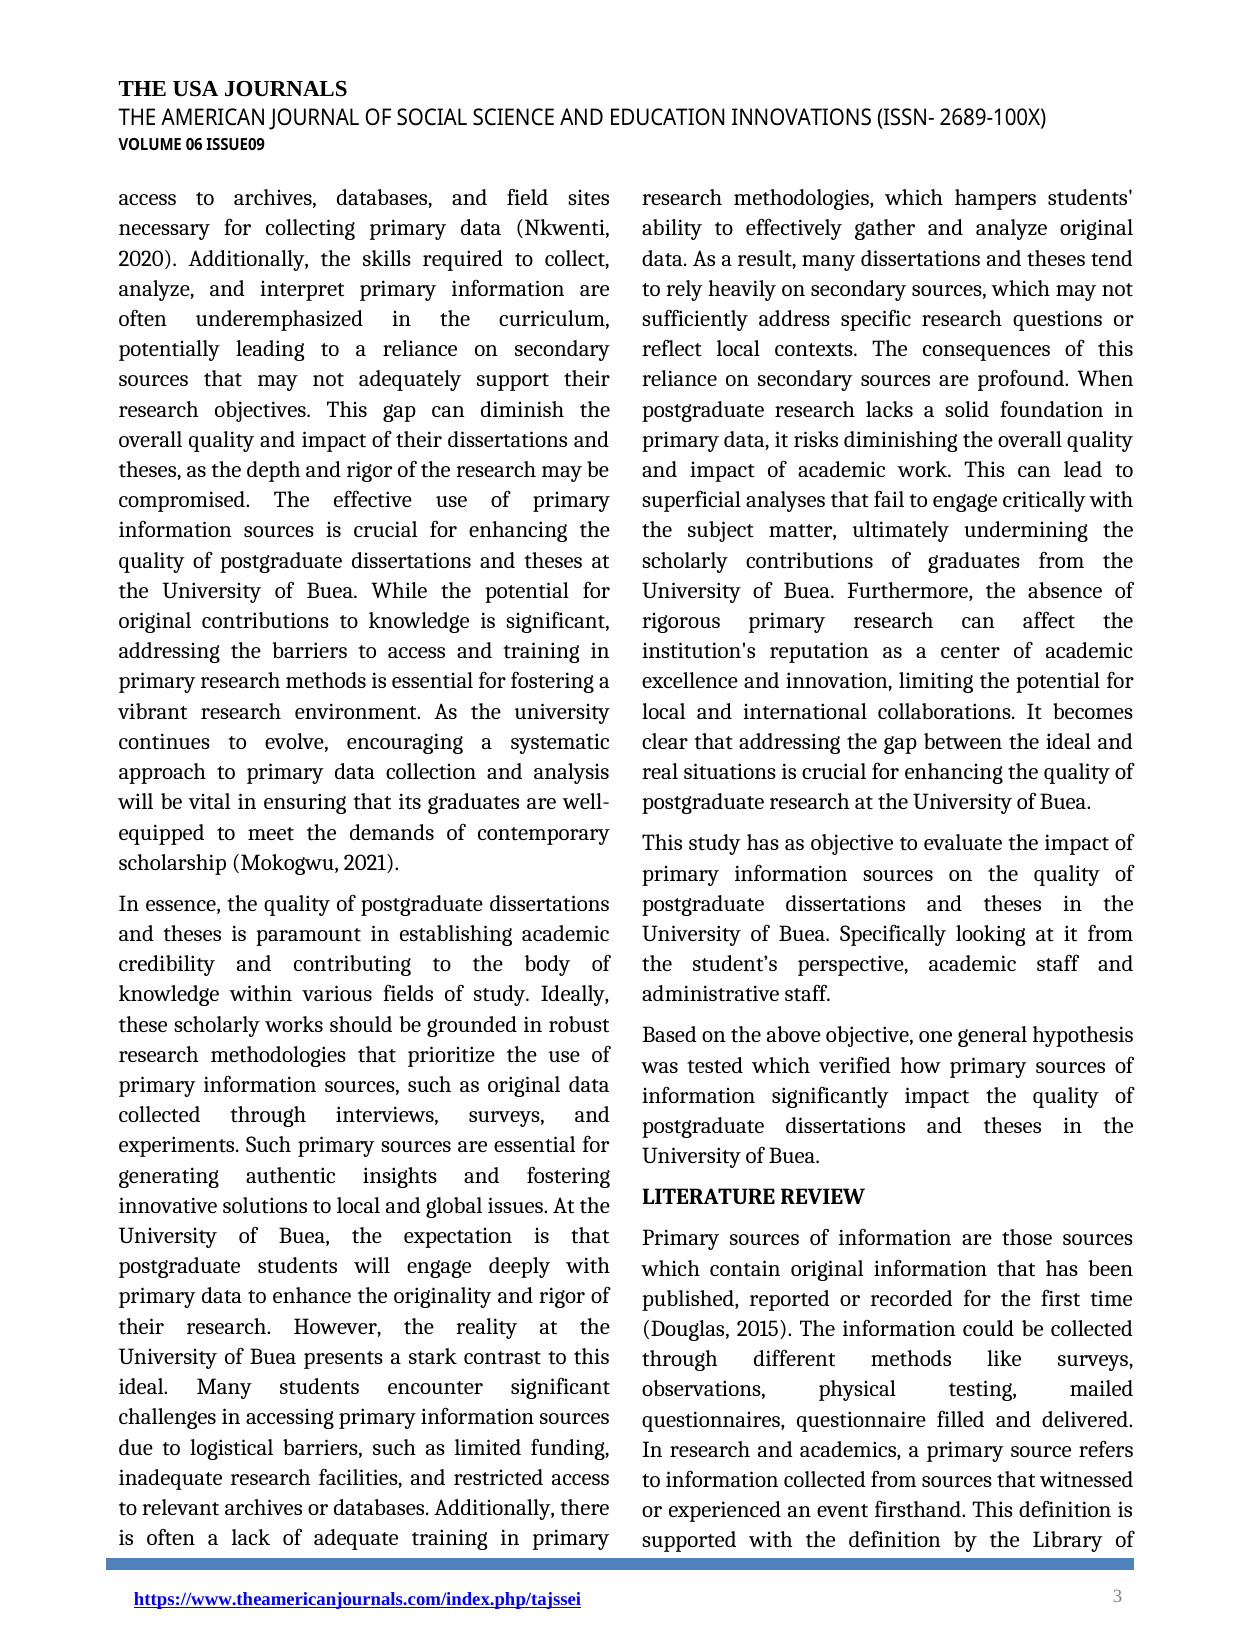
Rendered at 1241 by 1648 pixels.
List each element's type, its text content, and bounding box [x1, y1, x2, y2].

subtitle LITERATURE REVIEW [642, 1184, 1134, 1211]
subtitle This study has as objective to evaluate the impact of primary information sources on the quality of postgraduate dissertations and theses in the University of Buea. Specifically looking at it from the student’s perspective, academic staff and administrative staff. [642, 830, 1134, 1008]
subtitle In essence, the quality of postgraduate dissertations and theses is paramount in establishing academic credibility and contributing to the body of knowledge within various fields of study. Ideally, these scholarly works should be grounded in robust research methodologies that prioritize the use of primary information sources, such as original data collected through interviews, surveys, and experiments. Such primary sources are essential for generating authentic insights and fostering innovative solutions to local and global issues. At the University of Buea, the expectation is that postgraduate students will engage deeply with primary data to enhance the originality and rigor of their research. However, the reality at the University of Buea presents a stark contrast to this ideal. Many students encounter significant challenges in accessing primary information sources due to logistical barriers, such as limited funding, inadequate research facilities, and restricted access to relevant archives or databases. Additionally, there is often a lack of adequate training in primary research methodologies, which hampers students' ability to effectively gather and analyze original data. As a result, many dissertations and theses tend to rely heavily on secondary sources, which may not sufficiently address specific research questions or reflect local contexts. The consequences of this reliance on secondary sources are profound. When postgraduate research lacks a solid foundation in primary data, it risks diminishing the overall quality and impact of academic work. This can lead to superficial analyses that fail to engage critically with the subject matter, ultimately undermining the scholarly contributions of graduates from the University of Buea. Furthermore, the absence of rigorous primary research can affect the institution's reputation as a center of academic excellence and innovation, limiting the potential for local and international collaborations. It becomes clear that addressing the gap between the ideal and real situations is crucial for enhancing the quality of postgraduate research at the University of Buea. [642, 185, 1134, 816]
subtitle Based on the above objective, one general hypothesis was tested which verified how primary sources of information significantly impact the quality of postgraduate dissertations and theses in the University of Buea. [642, 1022, 1134, 1169]
subtitle In essence, the quality of postgraduate dissertations and theses is paramount in establishing academic credibility and contributing to the body of knowledge within various fields of study. Ideally, these scholarly works should be grounded in robust research methodologies that prioritize the use of primary information sources, such as original data collected through interviews, surveys, and experiments. Such primary sources are essential for generating authentic insights and fostering innovative solutions to local and global issues. At the University of Buea, the expectation is that postgraduate students will engage deeply with primary data to enhance the originality and rigor of their research. However, the reality at the University of Buea presents a stark contrast to this ideal. Many students encounter significant challenges in accessing primary information sources due to logistical barriers, such as limited funding, inadequate research facilities, and restricted access to relevant archives or databases. Additionally, there is often a lack of adequate training in primary research methodologies, which hampers students' ability to effectively gather and analyze original data. As a result, many dissertations and theses tend to rely heavily on secondary sources, which may not sufficiently address specific research questions or reflect local contexts. The consequences of this reliance on secondary sources are profound. When postgraduate research lacks a solid foundation in primary data, it risks diminishing the overall quality and impact of academic work. This can lead to superficial analyses that fail to engage critically with the subject matter, ultimately undermining the scholarly contributions of graduates from the University of Buea. Furthermore, the absence of rigorous primary research can affect the institution's reputation as a center of academic excellence and innovation, limiting the potential for local and international collaborations. It becomes clear that addressing the gap between the ideal and real situations is crucial for enhancing the quality of postgraduate research at the University of Buea. [118, 891, 610, 1551]
